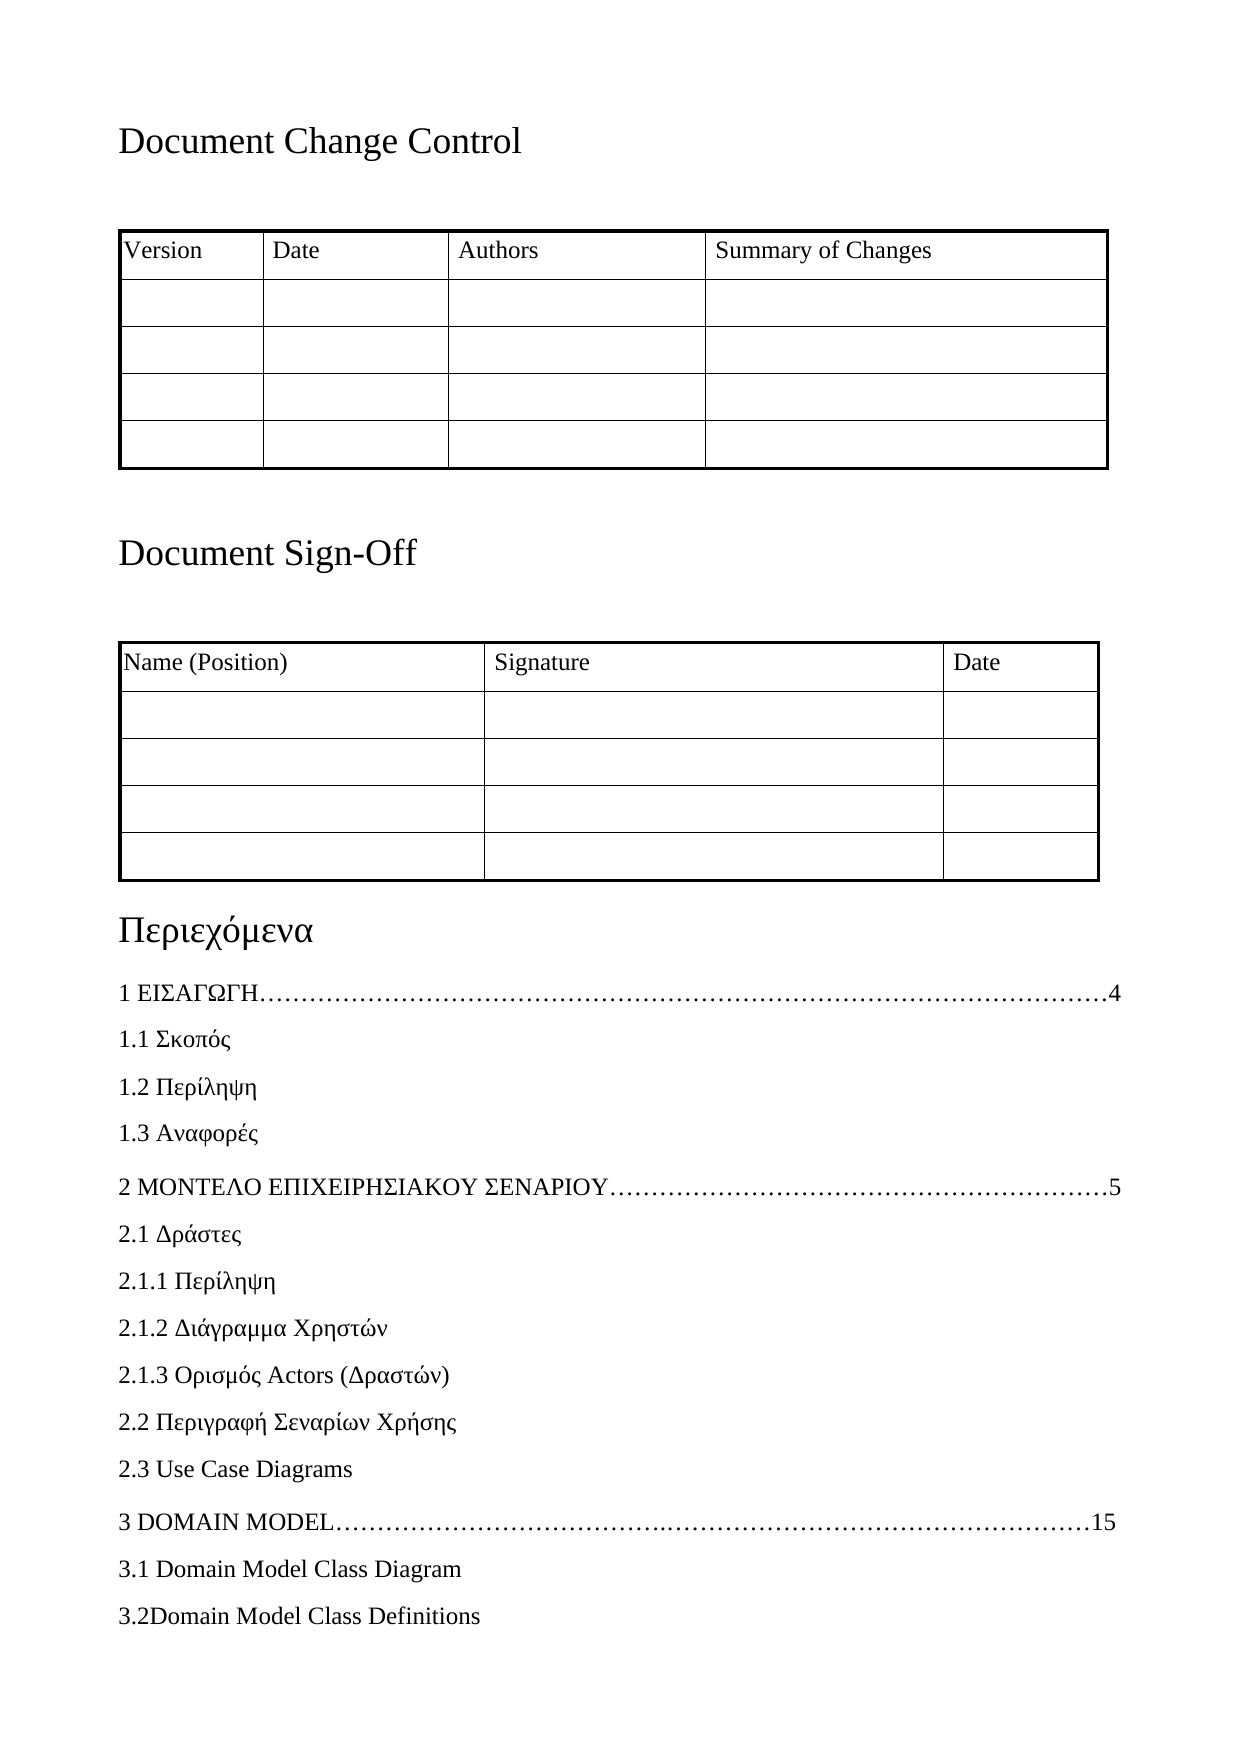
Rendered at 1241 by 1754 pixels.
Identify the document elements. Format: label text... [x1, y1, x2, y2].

table_cell [449, 280, 705, 326]
table_cell [264, 280, 448, 326]
table_cell [706, 280, 1106, 326]
text 2.2 Περιγραφή Σεναρίων Χρήσης [118, 1407, 1122, 1435]
table_cell [122, 833, 484, 879]
table_header Signature [485, 644, 943, 691]
table_cell [485, 692, 943, 738]
text 2.1.3 Ορισμός Actors (Δραστών) [118, 1360, 1122, 1388]
text 3 DOMAIN MODEL………………………………….……………………………………………15 [118, 1507, 1122, 1536]
text 1 ΕΙΣΑΓΩΓΗ…………………………………………………………………………………………4 [118, 978, 1122, 1006]
table_cell [264, 421, 448, 467]
text 2.1 Δράστες [118, 1219, 1122, 1247]
text 1.1 Σκοπός [118, 1024, 1122, 1053]
table_cell [122, 421, 263, 467]
table_cell [944, 739, 1097, 785]
table_cell [485, 739, 943, 785]
table_cell [449, 421, 705, 467]
text 3.2Domain Model Class Definitions [118, 1601, 1122, 1629]
table_header Summary of Changes [706, 233, 1106, 279]
table_header Date [264, 233, 448, 279]
table_cell [264, 327, 448, 373]
text 1.2 Περίληψη [118, 1072, 1122, 1100]
text Document Sign-Off [118, 530, 1122, 573]
table_header Authors [449, 233, 705, 279]
table_cell [944, 692, 1097, 738]
text 2.3 Use Case Diagrams [118, 1454, 1122, 1482]
table_header Version [122, 233, 263, 279]
text 3.1 Domain Model Class Diagram [118, 1554, 1122, 1583]
table_cell [449, 327, 705, 373]
text 2.1.2 Διάγραμμα Χρηστών [118, 1313, 1122, 1341]
table_cell [485, 833, 943, 879]
table_cell [944, 786, 1097, 832]
text Περιεχόμενα [118, 907, 1122, 950]
table_header Date [944, 644, 1097, 691]
text 2 ΜΟΝΤΕΛΟ ΕΠΙΧΕΙΡΗΣΙΑΚΟΥ ΣΕΝΑΡΙΟY……………………………………………………5 [118, 1172, 1122, 1201]
text 1.3 Αναφορές [118, 1118, 1122, 1147]
table_cell [122, 327, 263, 373]
table_cell [122, 692, 484, 738]
table_cell [122, 374, 263, 420]
table_cell [122, 786, 484, 832]
table_cell [122, 739, 484, 785]
table_cell [122, 280, 263, 326]
table_cell [264, 374, 448, 420]
text Document Change Control [118, 118, 1122, 161]
table_cell [449, 374, 705, 420]
table_header Name (Position) [122, 644, 484, 691]
table_cell [485, 786, 943, 832]
text 2.1.1 Περίληψη [118, 1266, 1122, 1294]
table_cell [706, 327, 1106, 373]
table_cell [706, 374, 1106, 420]
table_cell [706, 421, 1106, 467]
table_cell [944, 833, 1097, 879]
